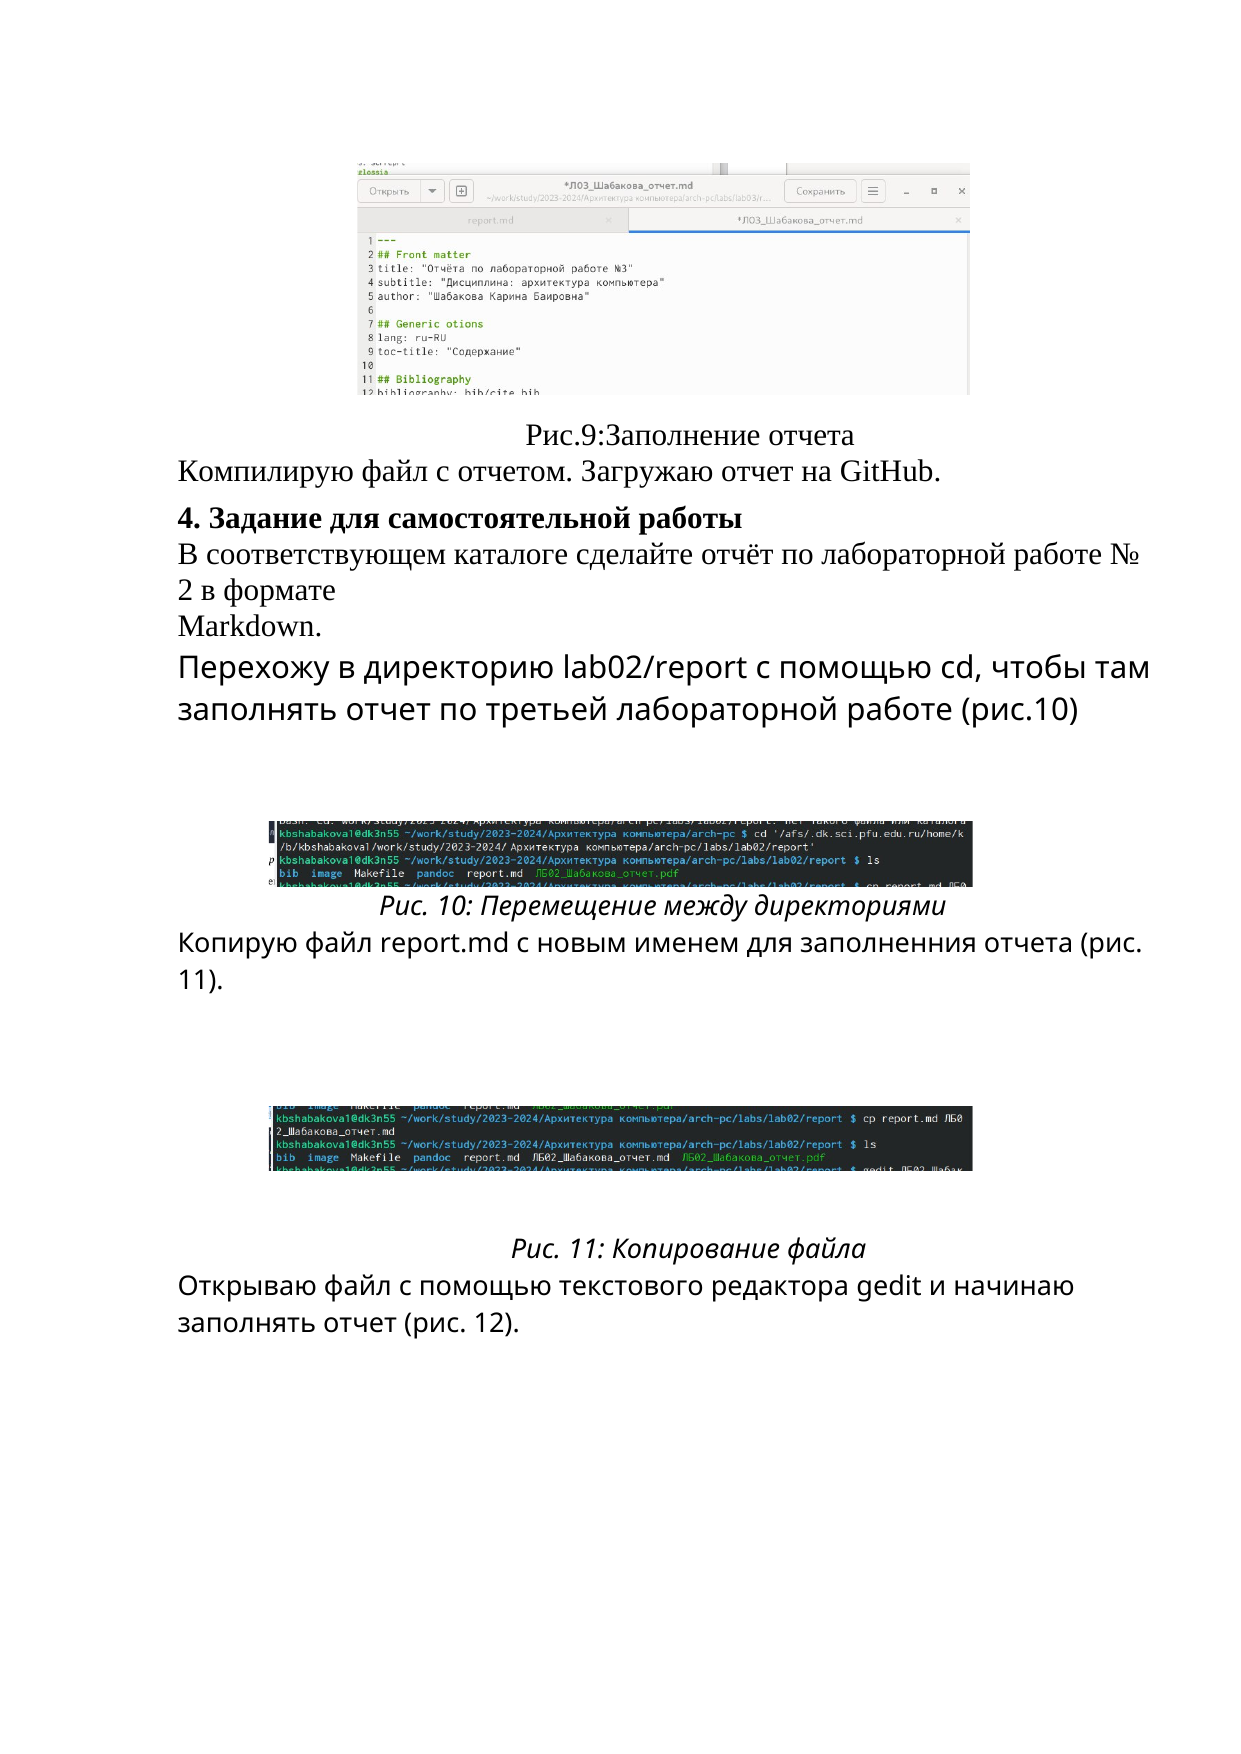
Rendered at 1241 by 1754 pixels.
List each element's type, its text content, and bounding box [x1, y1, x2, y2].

text Рис. 11: Копирование файла [177, 1208, 1152, 1267]
picture [268, 1106, 973, 1171]
text Открываю файл с помощью текстового редактора gedit и начинаю заполнять отчет (рис. 12). [177, 1267, 1152, 1341]
picture [357, 163, 970, 395]
text Markdown. [177, 607, 1152, 643]
text Перехожу в директорию lab02/report с помощью cd, чтобы там заполнять отчет по третьей лабораторной работе (рис.10) [177, 645, 1152, 730]
text Копирую файл report.md с новым именем для заполненния отчета (рис. 11). [177, 923, 1152, 997]
text В соответствующем каталоге сделайте отчёт по лабораторной работе № 2 в формате [177, 535, 1152, 607]
text Компилирую файл с отчетом. Загружаю отчет на GitHub. [177, 452, 1152, 488]
text 4. Задание для самостоятельной работы [177, 499, 1152, 535]
picture [268, 821, 973, 887]
